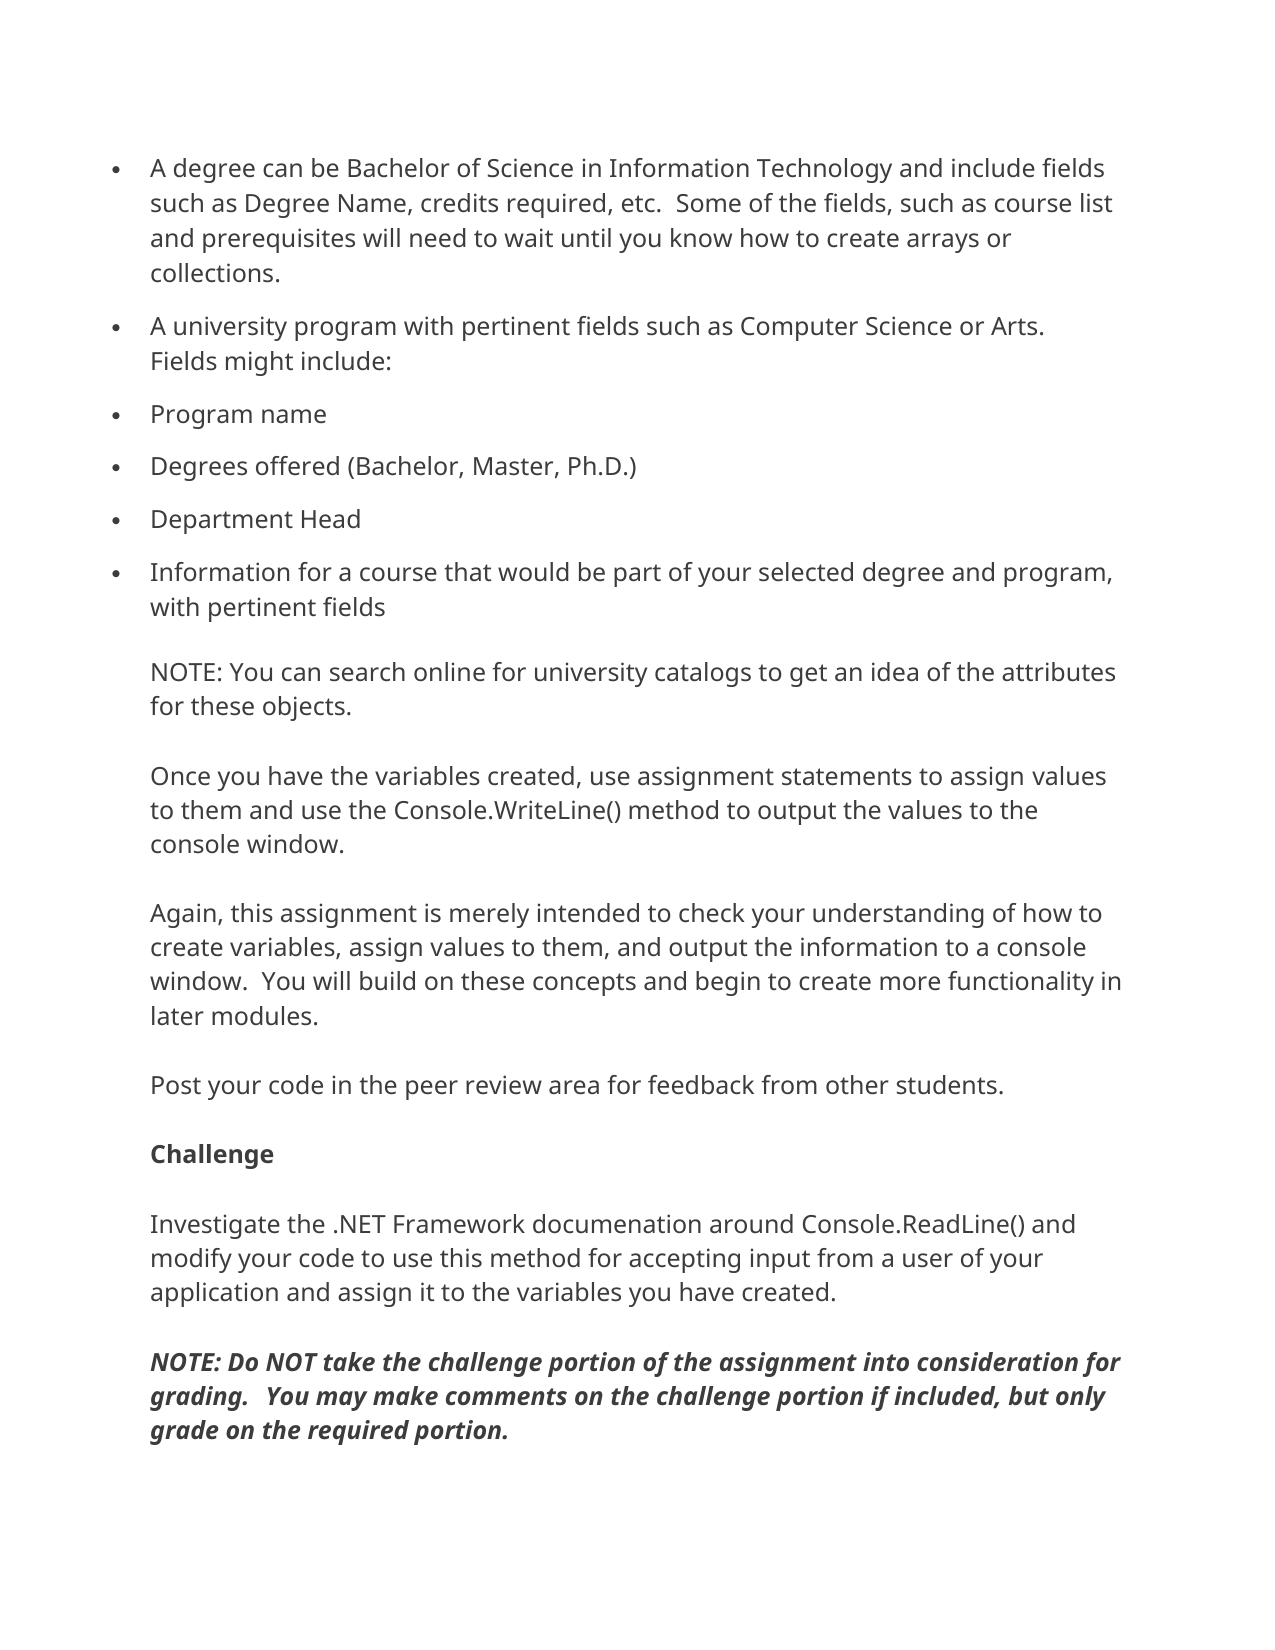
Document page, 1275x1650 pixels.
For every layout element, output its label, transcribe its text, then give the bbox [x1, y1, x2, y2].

text Investigate the .NET Framework documenation around Console.ReadLine() and modify your code to use this method for accepting input from a user of your application and assign it to the variables you have created. [150, 1207, 1125, 1309]
list Degrees offered (Bachelor, Master, Ph.D.) [112, 448, 1125, 483]
text NOTE: You can search online for university catalogs to get an idea of the attributes for these objects. [150, 655, 1125, 723]
text Challenge [150, 1137, 1125, 1171]
text Again, this assignment is merely intended to check your understanding of how to create variables, assign values to them, and output the information to a console window. You will build on these concepts and begin to create more functionality in later modules. [150, 896, 1125, 1032]
text Post your code in the peer review area for feedback from other students. [150, 1068, 1125, 1102]
list Information for a course that would be part of your selected degree and program, with pertinent fields [112, 553, 1125, 623]
list A degree can be Bachelor of Science in Information Technology and include fields such as Degree Name, credits required, etc. Some of the fields, such as course list and prerequisites will need to wait until you know how to create arrays or collections. [112, 150, 1125, 290]
text Once you have the variables created, use assignment statements to assign values to them and use the Console.WriteLine() method to output the values to the console window. [150, 758, 1125, 861]
list A university program with pertinent fields such as Computer Science or Arts. Fields might include: [112, 308, 1125, 378]
list Program name [112, 395, 1125, 430]
text NOTE: Do NOT take the challenge portion of the assignment into consideration for grading. You may make comments on the challenge portion if included, but only grade on the required portion. [150, 1344, 1125, 1446]
list Department Head [112, 501, 1125, 536]
